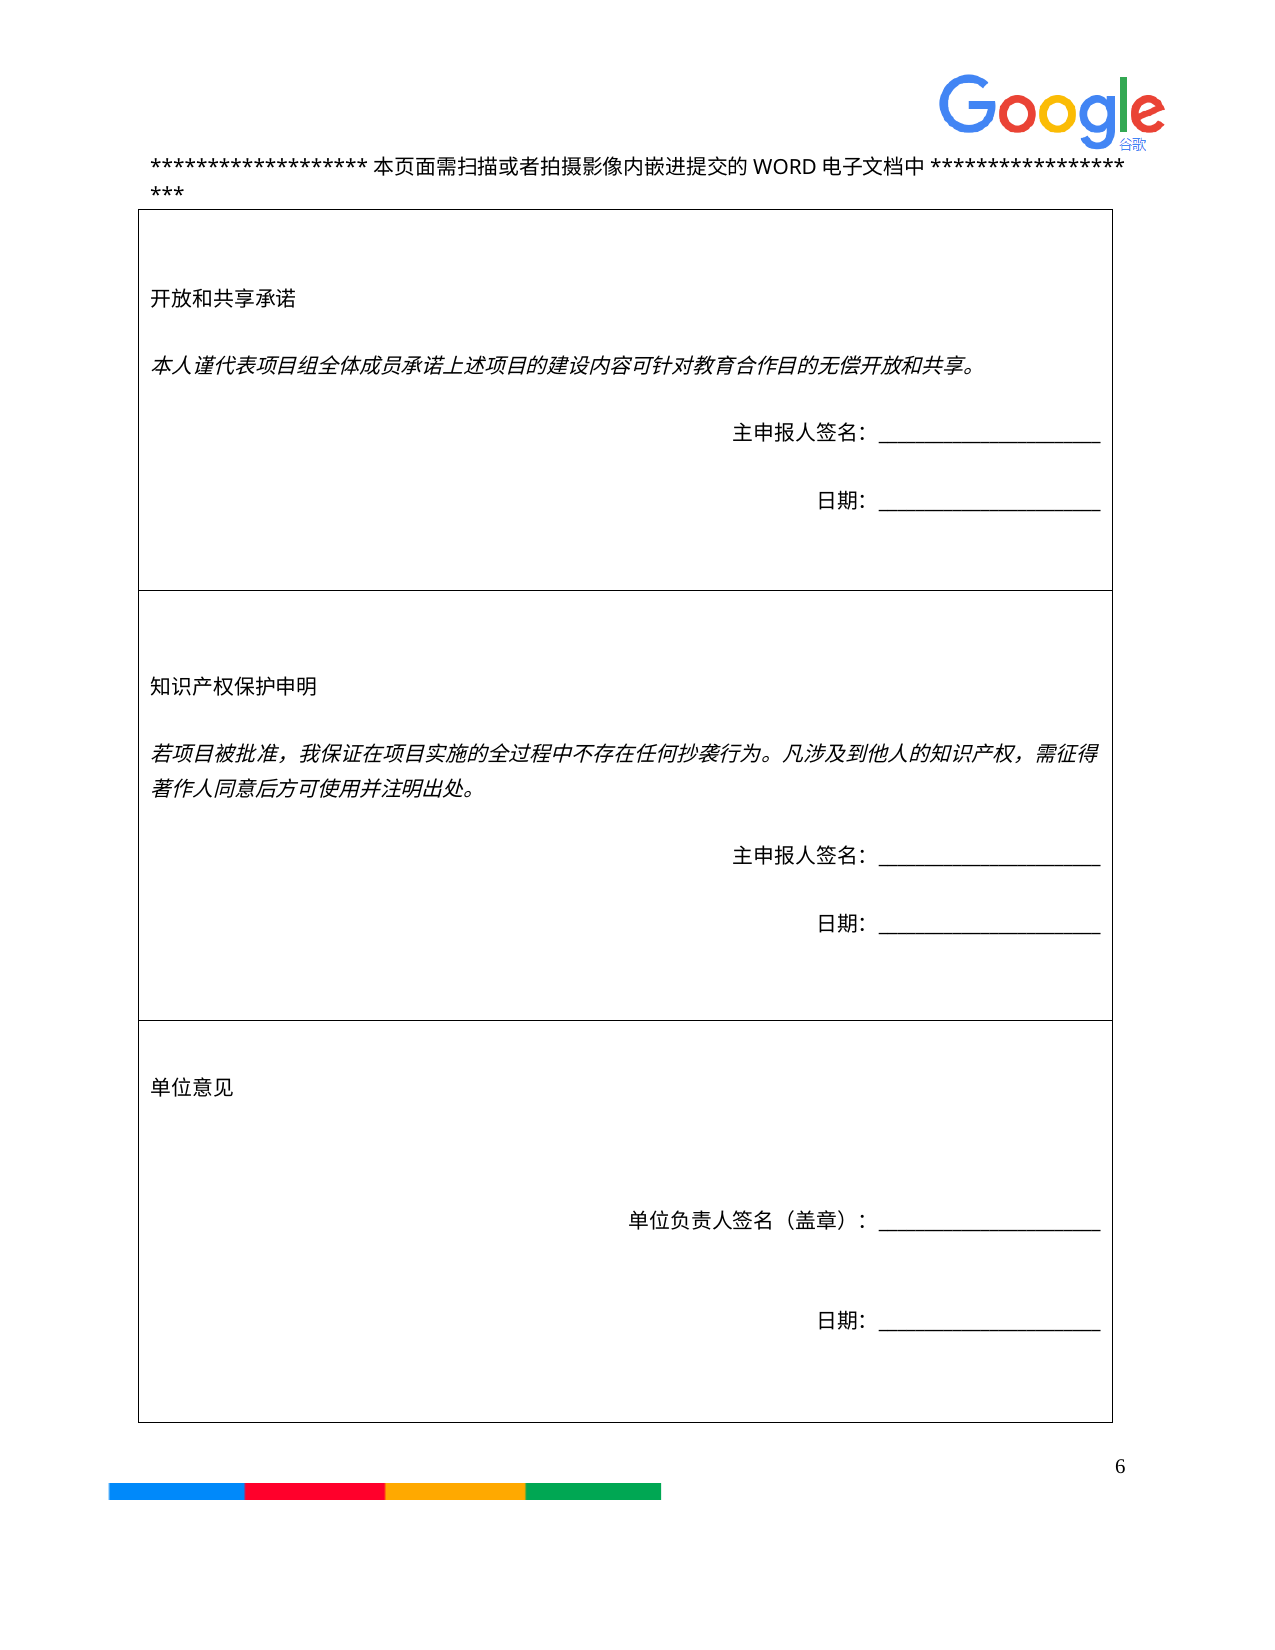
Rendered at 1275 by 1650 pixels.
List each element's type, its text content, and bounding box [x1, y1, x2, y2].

table_cell 知识产权保护申明 若项目被批准，我保证在项目实施的全过程中不存在任何抄袭行为。凡涉及到他人的知识产权，需征得著作人同意后方可使用并注明出处。 主申报人签名：________________________ 日期：________________________ [139, 591, 1112, 1019]
picture [938, 73, 1167, 154]
table_cell 单位意见 单位负责人签名（盖章）：________________________ 日期：________________________ [139, 1021, 1112, 1422]
table_header 开放和共享承诺 本人谨代表项目组全体成员承诺上述项目的建设内容可针对教育合作目的无偿开放和共享。 主申报人签名：________________________ 日期：________________________ [139, 210, 1112, 590]
picture [105, 1483, 662, 1500]
text ******************* 本页面需扫描或者拍摄影像内嵌进提交的WORD电子文档中 ******************** [150, 150, 1125, 209]
